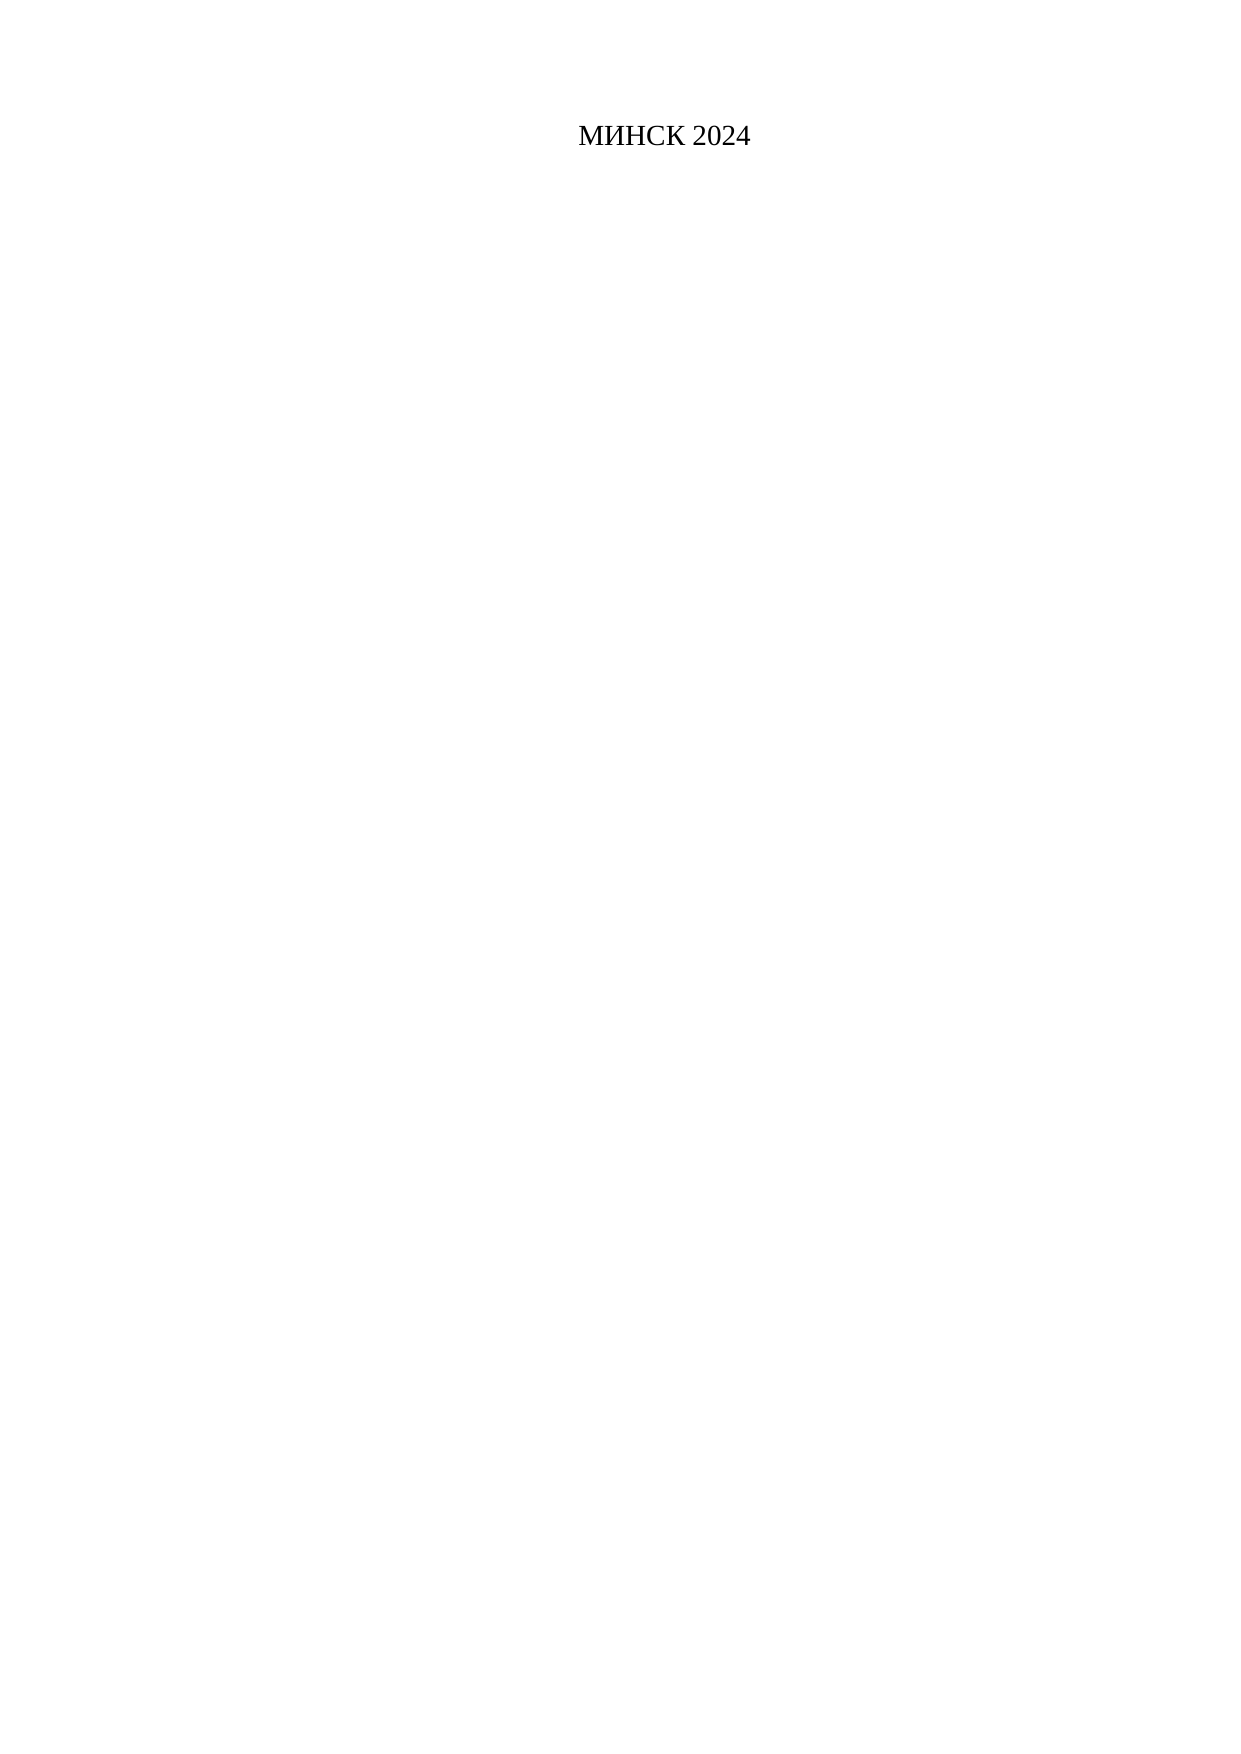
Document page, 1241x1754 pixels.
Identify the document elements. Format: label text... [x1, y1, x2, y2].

text МИНСК 2024 [177, 118, 1152, 152]
